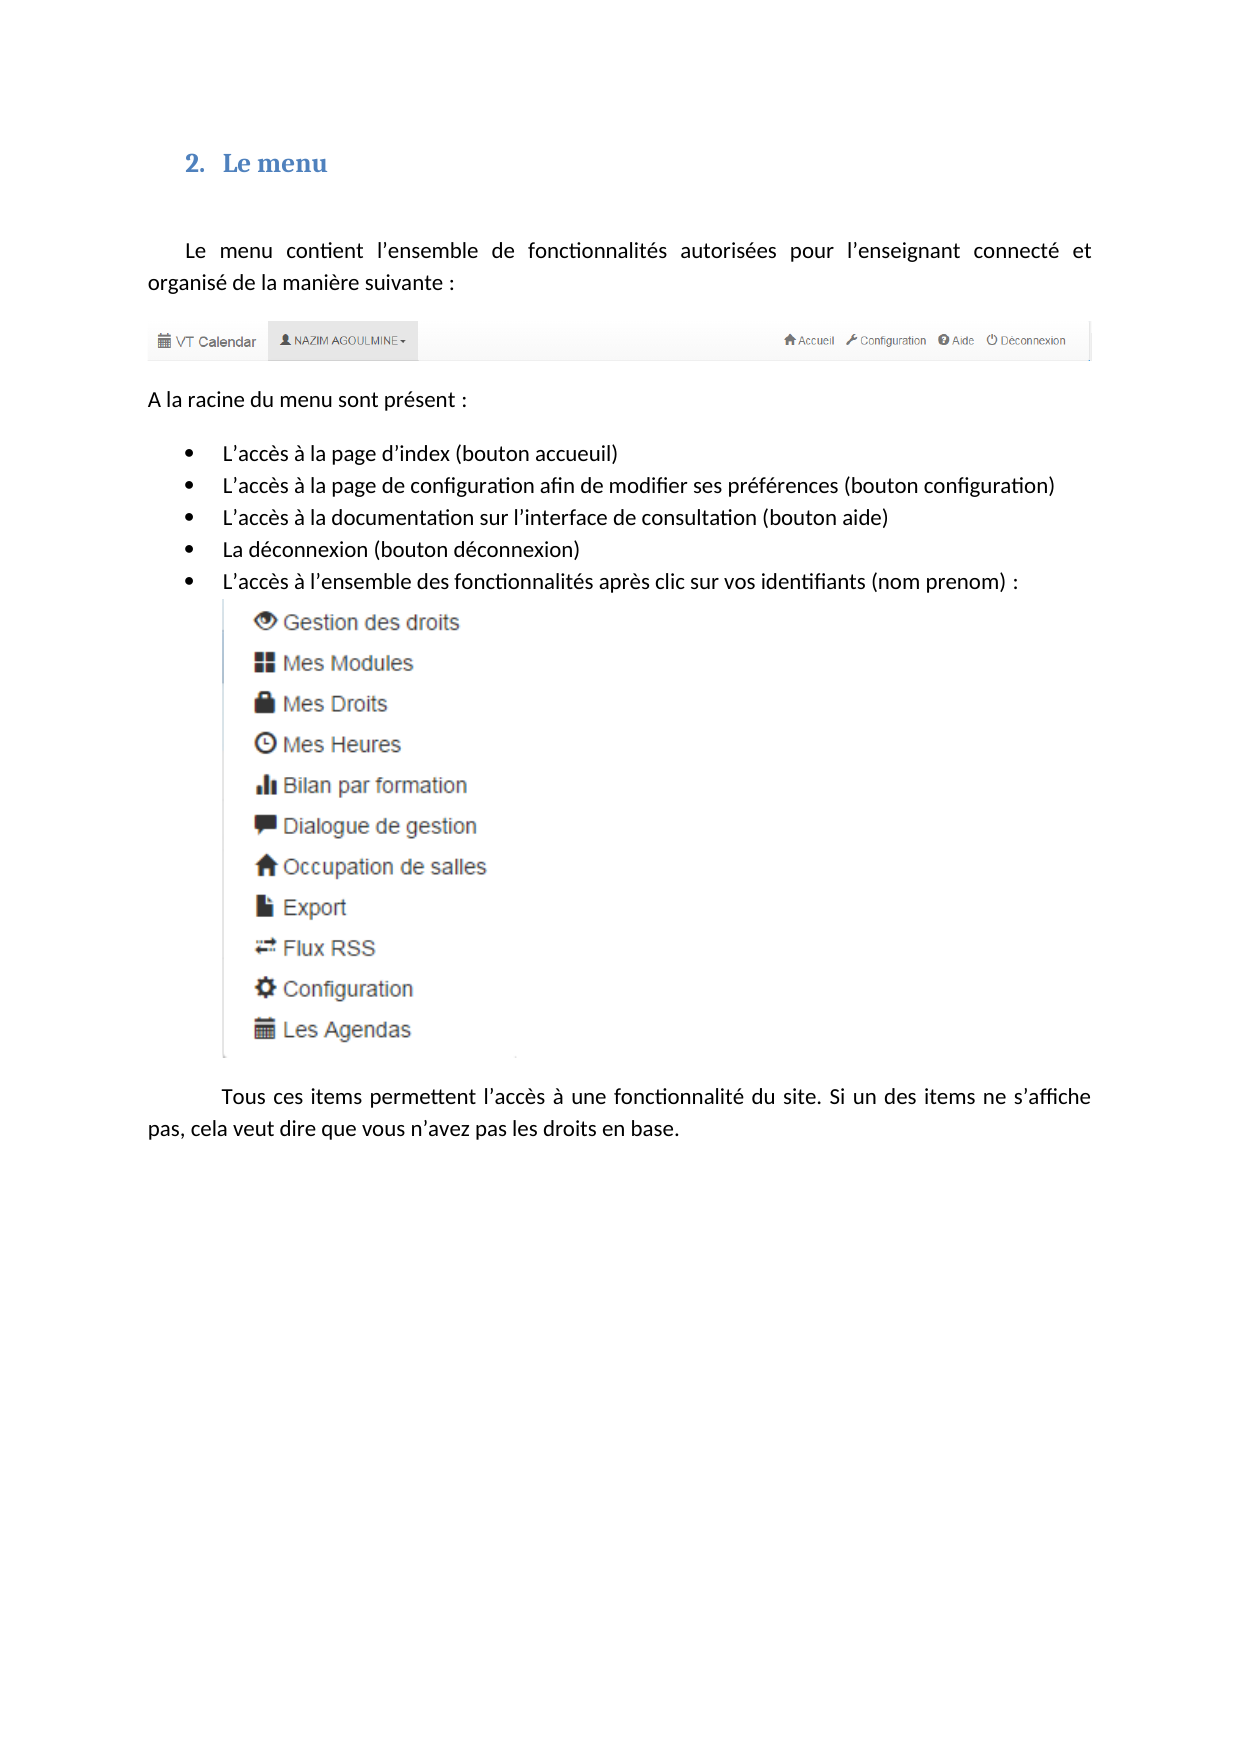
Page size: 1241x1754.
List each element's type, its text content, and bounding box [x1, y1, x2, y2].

list La déconnexion (bouton déconnexion) [185, 535, 1093, 563]
text A la racine du menu sont présent : [148, 386, 1093, 414]
picture [147, 321, 1092, 361]
subtitle Le menu [185, 148, 1093, 179]
list L’accès à l’ensemble des fonctionnalités après clic sur vos identifiants (nom prenom) : [185, 567, 1093, 595]
list L’accès à la documentation sur l’interface de consultation (bouton aide) [185, 503, 1093, 531]
text Le menu contient l’ensemble de fonctionnalités autorisées pour l’enseignant connecté et organisé de la manière suivante : [148, 236, 1093, 297]
picture [222, 599, 517, 1058]
list L’accès à la page d’index (bouton accueuil) [185, 439, 1093, 467]
list L’accès à la page de configuration afin de modifier ses préférences (bouton configuration) [185, 471, 1093, 499]
text Tous ces items permettent l’accès à une fonctionnalité du site. Si un des items ne s’affiche pas, cela veut dire que vous n’avez pas les droits en base. [148, 1082, 1093, 1143]
